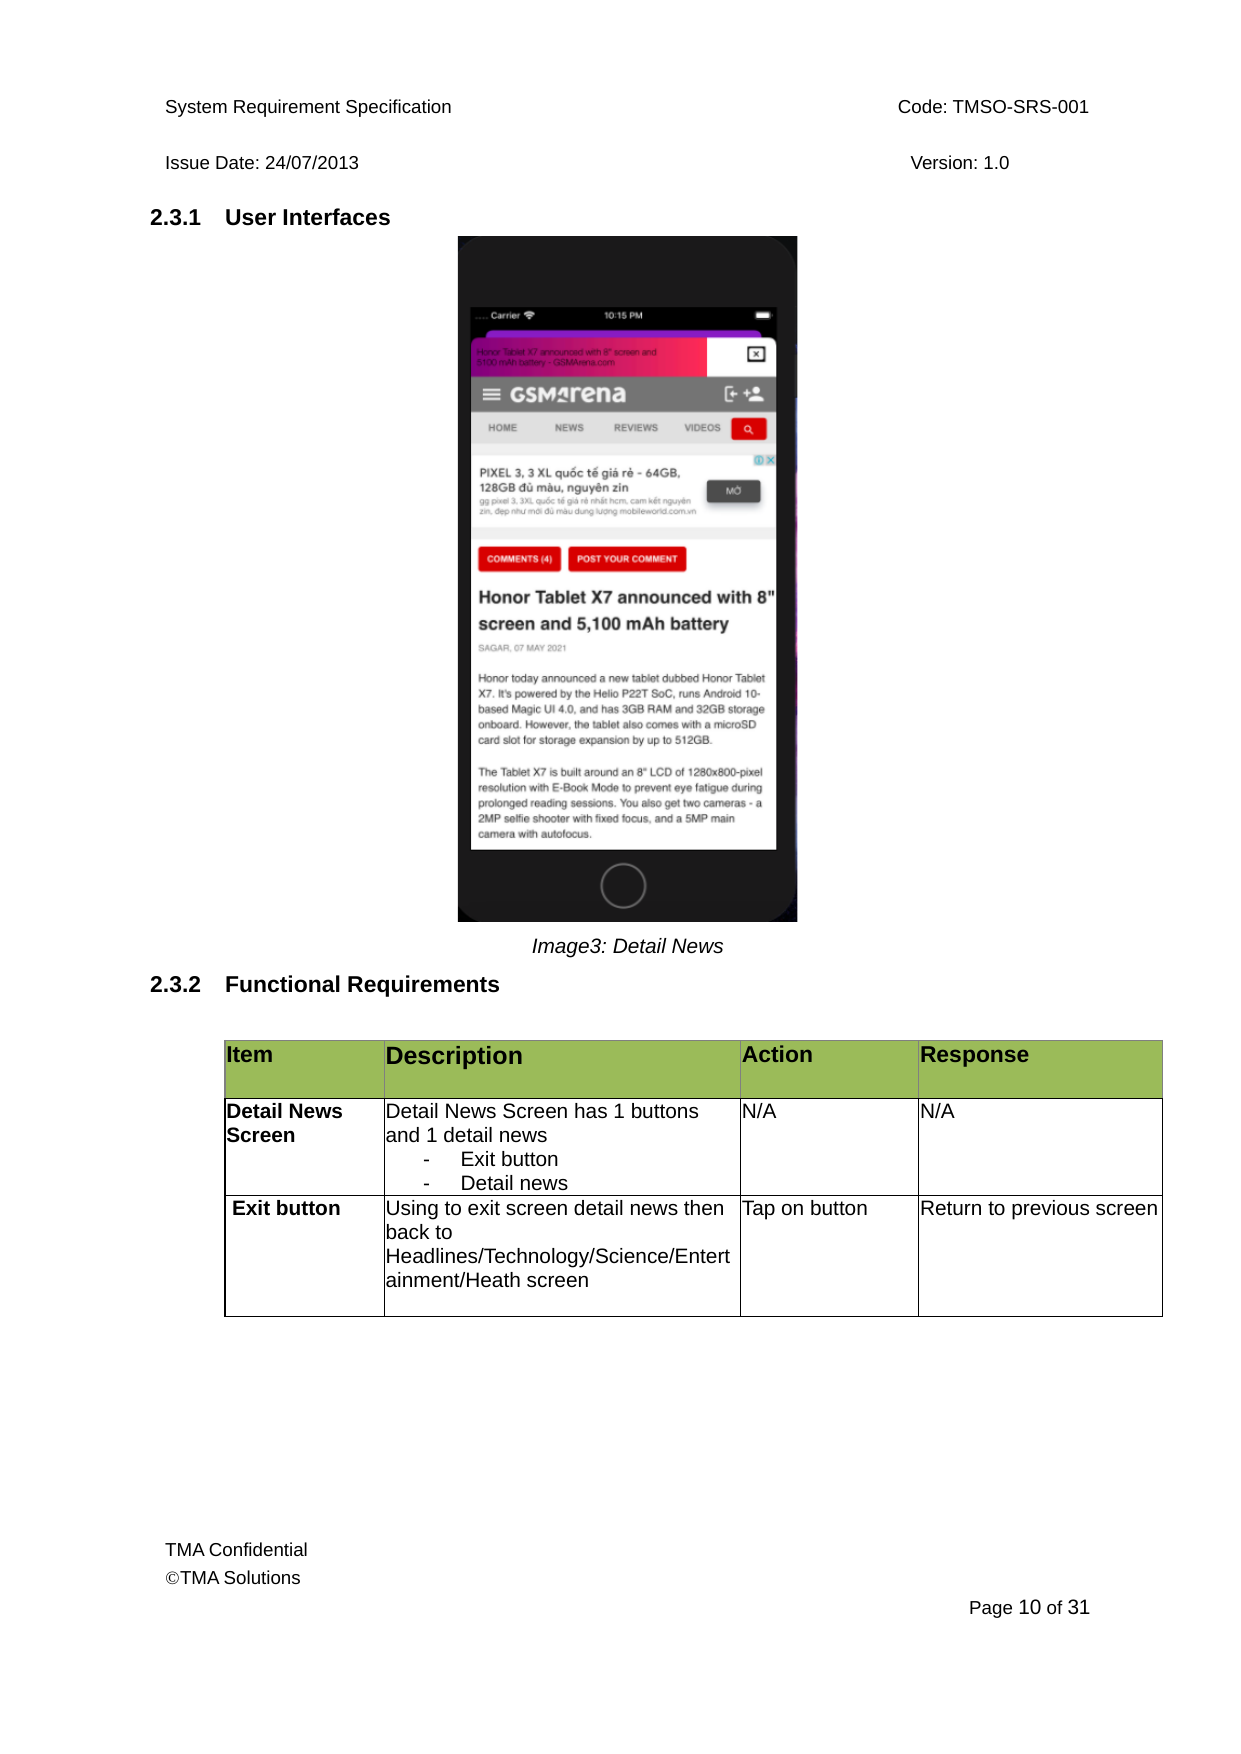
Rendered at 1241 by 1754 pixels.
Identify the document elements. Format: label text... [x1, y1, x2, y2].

table_cell Return to previous screen [919, 1196, 1162, 1316]
picture [457, 236, 798, 922]
table_header Response [919, 1041, 1162, 1098]
text Image3: Detail News [165, 934, 1090, 958]
table_header Action [741, 1041, 918, 1098]
table_cell Using to exit screen detail news then back to Headlines/Technology/Science/Entertainment/Heath screen [385, 1196, 740, 1316]
table_header Description [385, 1041, 740, 1098]
table_cell N/A [741, 1099, 918, 1195]
subtitle Functional Requirements [150, 971, 1090, 997]
table_cell Detail News Screen has 1 buttons and 1 detail news Exit button Detail news [385, 1099, 740, 1195]
subtitle User Interfaces [150, 204, 1090, 230]
table_cell Tap on button [741, 1196, 918, 1316]
table_cell Exit button [226, 1196, 384, 1316]
table_header Item [226, 1041, 384, 1098]
table_cell N/A [919, 1099, 1162, 1195]
table_cell Detail News Screen [226, 1099, 384, 1195]
